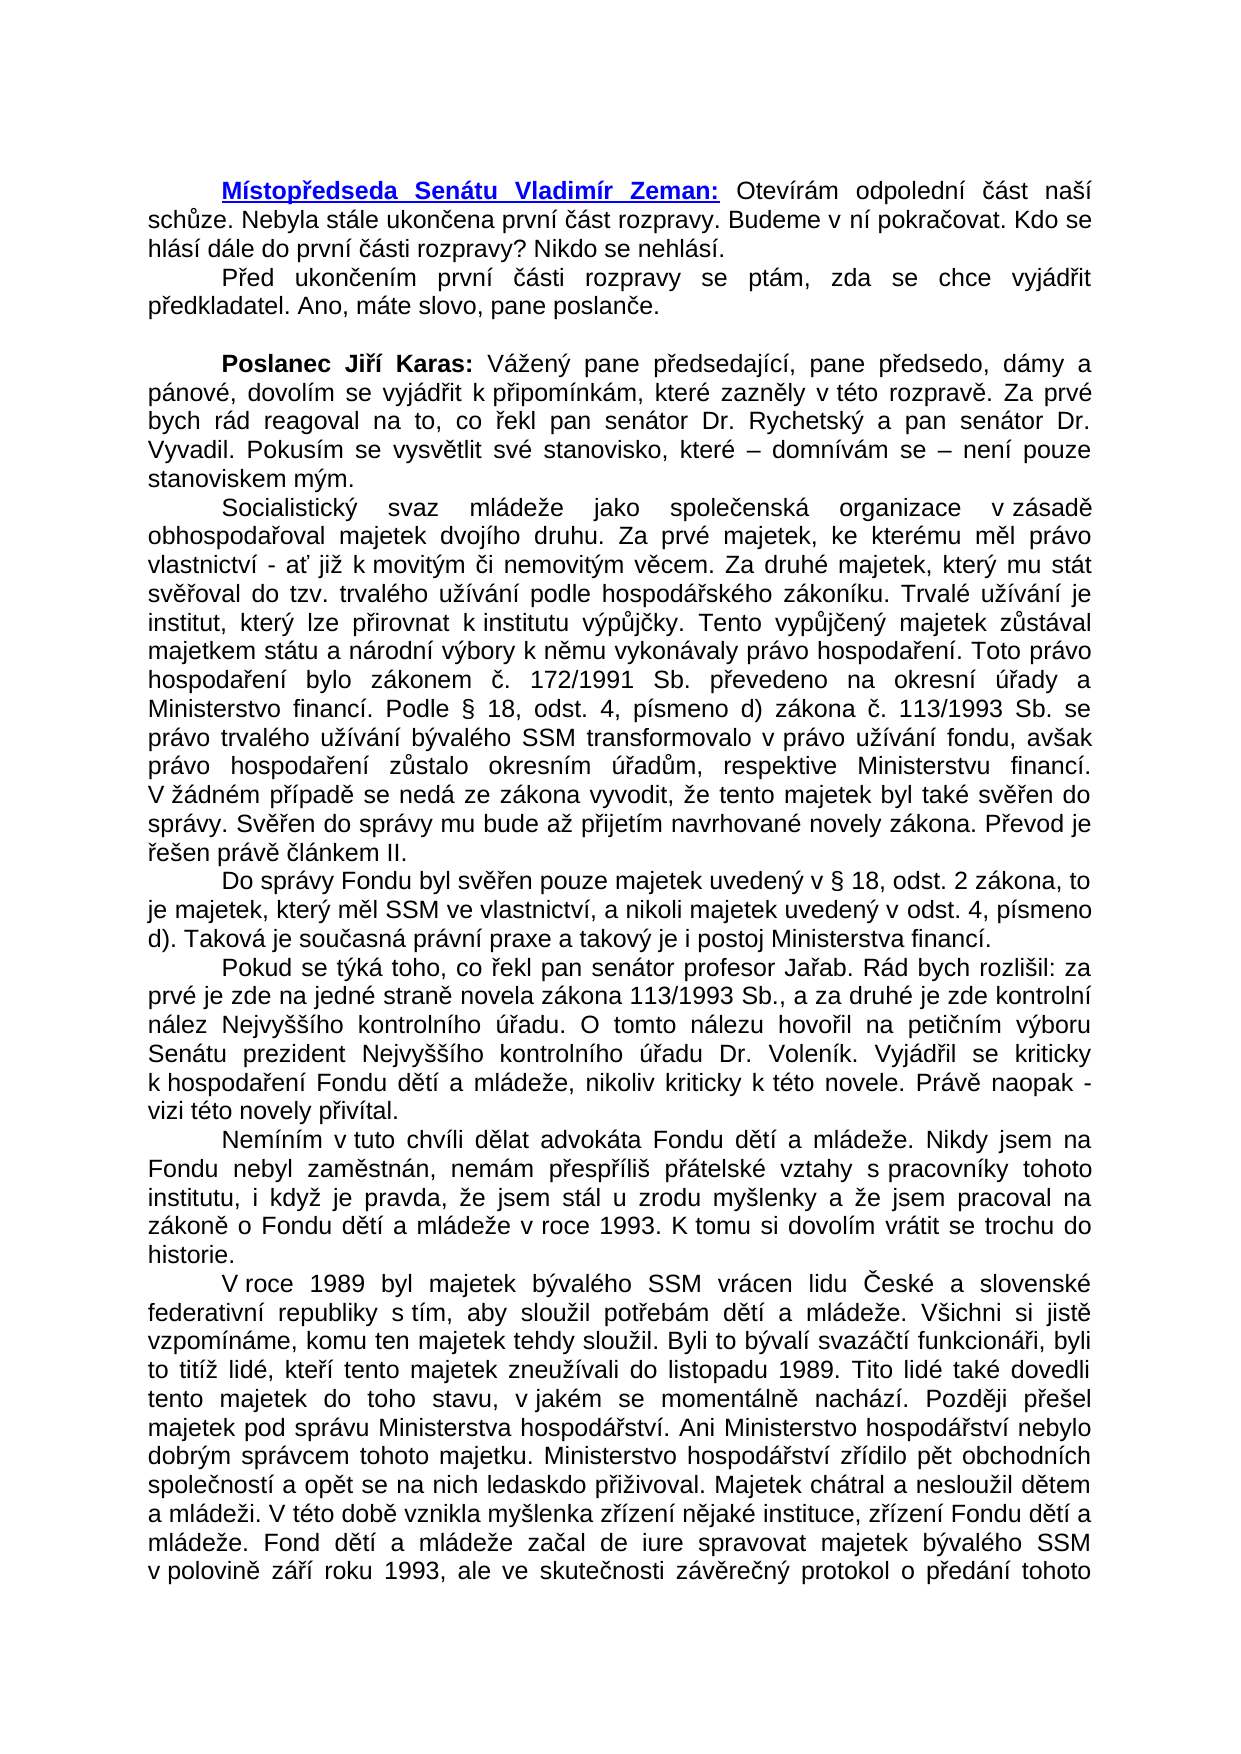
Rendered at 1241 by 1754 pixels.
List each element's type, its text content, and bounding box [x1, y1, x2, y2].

text Do správy Fondu byl svěřen pouze majetek uvedený v § 18, odst. 2 zákona, to je majetek, který měl SSM ve vlastnictví, a nikoli majetek uvedený v odst. 4, písmeno d). Taková je současná právní praxe a takový je i postoj Ministerstva financí. [148, 866, 1093, 953]
text Nemíním v tuto chvíli dělat advokáta Fondu dětí a mládeže. Nikdy jsem na Fondu nebyl zaměstnán, nemám přespříliš přátelské vztahy s pracovníky tohoto institutu, i když je pravda, že jsem stál u zrodu myšlenky a že jsem pracoval na zákoně o Fondu dětí a mládeže v roce 1993. K tomu si dovolím vrátit se trochu do historie. [148, 1125, 1093, 1269]
text Poslanec Jiří Karas: Vážený pane předsedající, pane předsedo, dámy a pánové, dovolím se vyjádřit k připomínkám, které zazněly v této rozpravě. Za prvé bych rád reagoval na to, co řekl pan senátor Dr. Rychetský a pan senátor Dr. Vyvadil. Pokusím se vysvětlit své stanovisko, které – domnívám se – není pouze stanoviskem mým. [148, 349, 1093, 493]
text Místopředseda Senátu Vladimír Zeman: Otevírám odpolední část naší schůze. Nebyla stále ukončena první část rozpravy. Budeme v ní pokračovat. Kdo se hlásí dále do první části rozpravy? Nikdo se nehlásí. [148, 176, 1093, 263]
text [148, 1269, 1093, 1585]
text Před ukončením první části rozpravy se ptám, zda se chce vyjádřit předkladatel. Ano, máte slovo, pane poslanče. [148, 263, 1093, 320]
text Socialistický svaz mládeže jako společenská organizace v zásadě obhospodařoval majetek dvojího druhu. Za prvé majetek, ke kterému měl právo vlastnictví - ať již k movitým či nemovitým věcem. Za druhé majetek, který mu stát svěřoval do tzv. trvalého užívání podle hospodářského zákoníku. Trvalé užívání je institut, který lze přirovnat k institutu výpůjčky. Tento vypůjčený majetek zůstával majetkem státu a národní výbory k němu vykonávaly právo hospodaření. Toto právo hospodaření bylo zákonem č. 172/1991 Sb. převedeno na okresní úřady a Ministerstvo financí. Podle § 18, odst. 4, písmeno d) zákona č. 113/1993 Sb. se právo trvalého užívání bývalého SSM transformovalo v právo užívání fondu, avšak právo hospodaření zůstalo okresním úřadům, respektive Ministerstvu financí. V žádném případě se nedá ze zákona vyvodit, že tento majetek byl také svěřen do správy. Svěřen do správy mu bude až přijetím navrhované novely zákona. Převod je řešen právě článkem II. [148, 493, 1093, 866]
text Pokud se týká toho, co řekl pan senátor profesor Jařab. Rád bych rozlišil: za prvé je zde na jedné straně novela zákona 113/1993 Sb., a za druhé je zde kontrolní nález Nejvyššího kontrolního úřadu. O tomto nálezu hovořil na petičním výboru Senátu prezident Nejvyššího kontrolního úřadu Dr. Voleník. Vyjádřil se kriticky k hospodaření Fondu dětí a mládeže, nikoliv kriticky k této novele. Právě naopak - vizi této novely přivítal. [148, 953, 1093, 1125]
